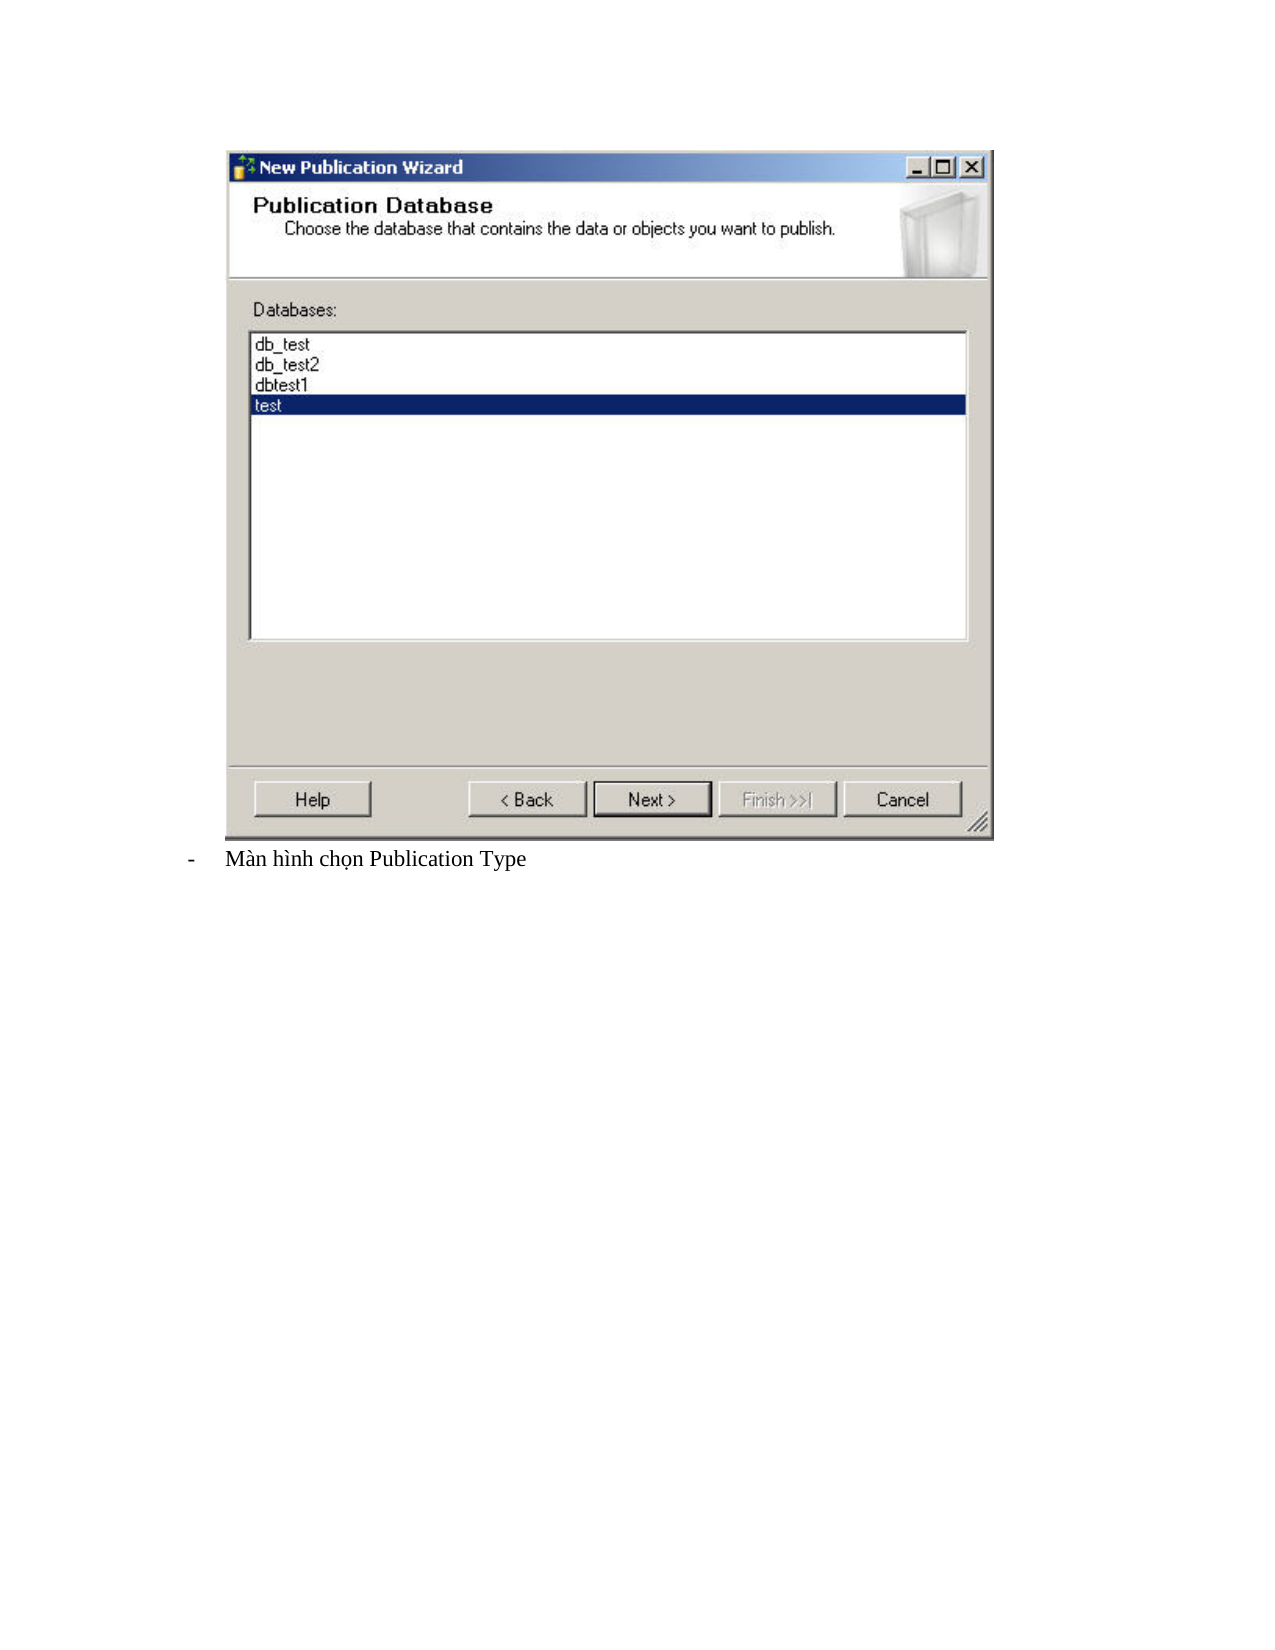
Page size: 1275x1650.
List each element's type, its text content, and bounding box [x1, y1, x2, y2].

picture [225, 150, 994, 841]
list Màn hình chọn Publication Type [187, 845, 1125, 871]
